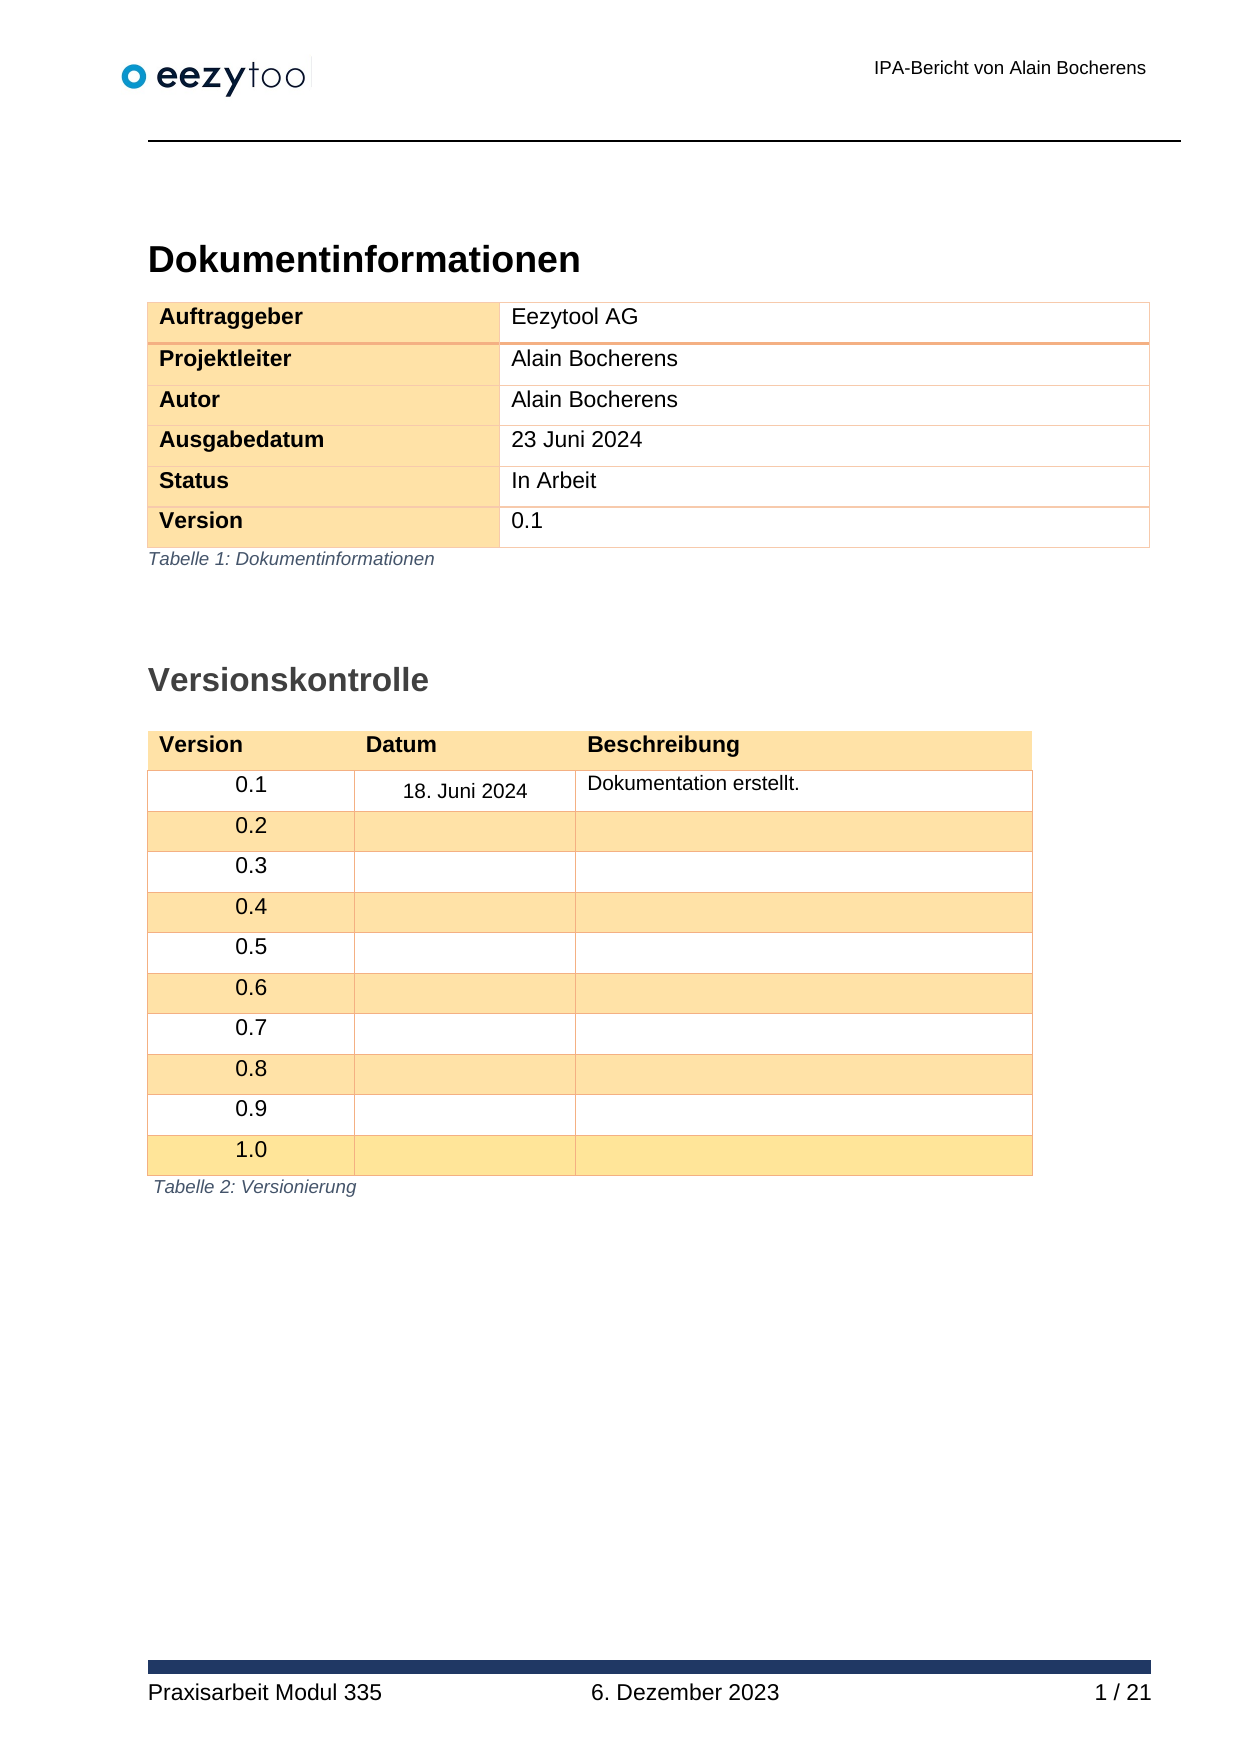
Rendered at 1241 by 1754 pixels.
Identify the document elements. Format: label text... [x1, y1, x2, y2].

table_cell [355, 1014, 575, 1054]
table_header Datum [354, 731, 576, 770]
table_cell [355, 1055, 575, 1094]
table_cell Alain Bocherens [500, 345, 1149, 385]
table_cell Projektleiter [148, 345, 499, 385]
subtitle Dokumentinformationen [148, 237, 1152, 280]
table_cell [355, 1095, 575, 1135]
table_cell 0.6 [148, 974, 354, 1013]
table_cell [576, 852, 1032, 892]
table_cell Status [148, 467, 499, 506]
table_header Version [148, 731, 354, 770]
table_cell 23 Juni 2024 [500, 426, 1149, 466]
table_cell 18. Juni 2024 [355, 771, 575, 811]
table_cell [355, 812, 575, 851]
table_cell 0.5 [148, 933, 354, 973]
table_cell 0.7 [148, 1014, 354, 1054]
table_cell [576, 812, 1032, 851]
table_cell Version [148, 508, 499, 547]
table_cell In Arbeit [500, 467, 1149, 506]
table_header Eezytool AG [500, 303, 1149, 342]
table_cell [576, 1095, 1032, 1135]
table_cell [576, 1014, 1032, 1054]
table_cell [576, 893, 1032, 932]
table_cell [355, 974, 575, 1013]
table_cell Dokumentation erstellt. [576, 771, 1032, 811]
text Tabelle 2: Versionierung [148, 1176, 1152, 1198]
table_cell [355, 852, 575, 892]
table_cell [576, 1055, 1032, 1094]
table_cell 0.2 [148, 812, 354, 851]
table_cell 1.0 [148, 1136, 354, 1175]
subtitle Versionskontrolle [148, 661, 1152, 699]
table_cell [576, 974, 1032, 1013]
table_cell [576, 1136, 1032, 1175]
table_cell 0.8 [148, 1055, 354, 1094]
table_cell 0.3 [148, 852, 354, 892]
table_cell [355, 893, 575, 932]
table_cell Alain Bocherens [500, 386, 1149, 425]
table_cell 0.4 [148, 893, 354, 932]
table_cell [355, 933, 575, 973]
table_cell Autor [148, 386, 499, 425]
picture [120, 46, 311, 109]
table_cell [355, 1136, 575, 1175]
table_cell 0.9 [148, 1095, 354, 1135]
table_header Auftraggeber [148, 303, 499, 342]
table_cell [500, 508, 1149, 547]
table_cell [576, 933, 1032, 973]
table_header Beschreibung [576, 731, 1032, 770]
table_cell 0.1 [148, 771, 354, 811]
text Tabelle 1: Dokumentinformationen [148, 548, 1152, 569]
table_cell Ausgabedatum [148, 426, 499, 466]
